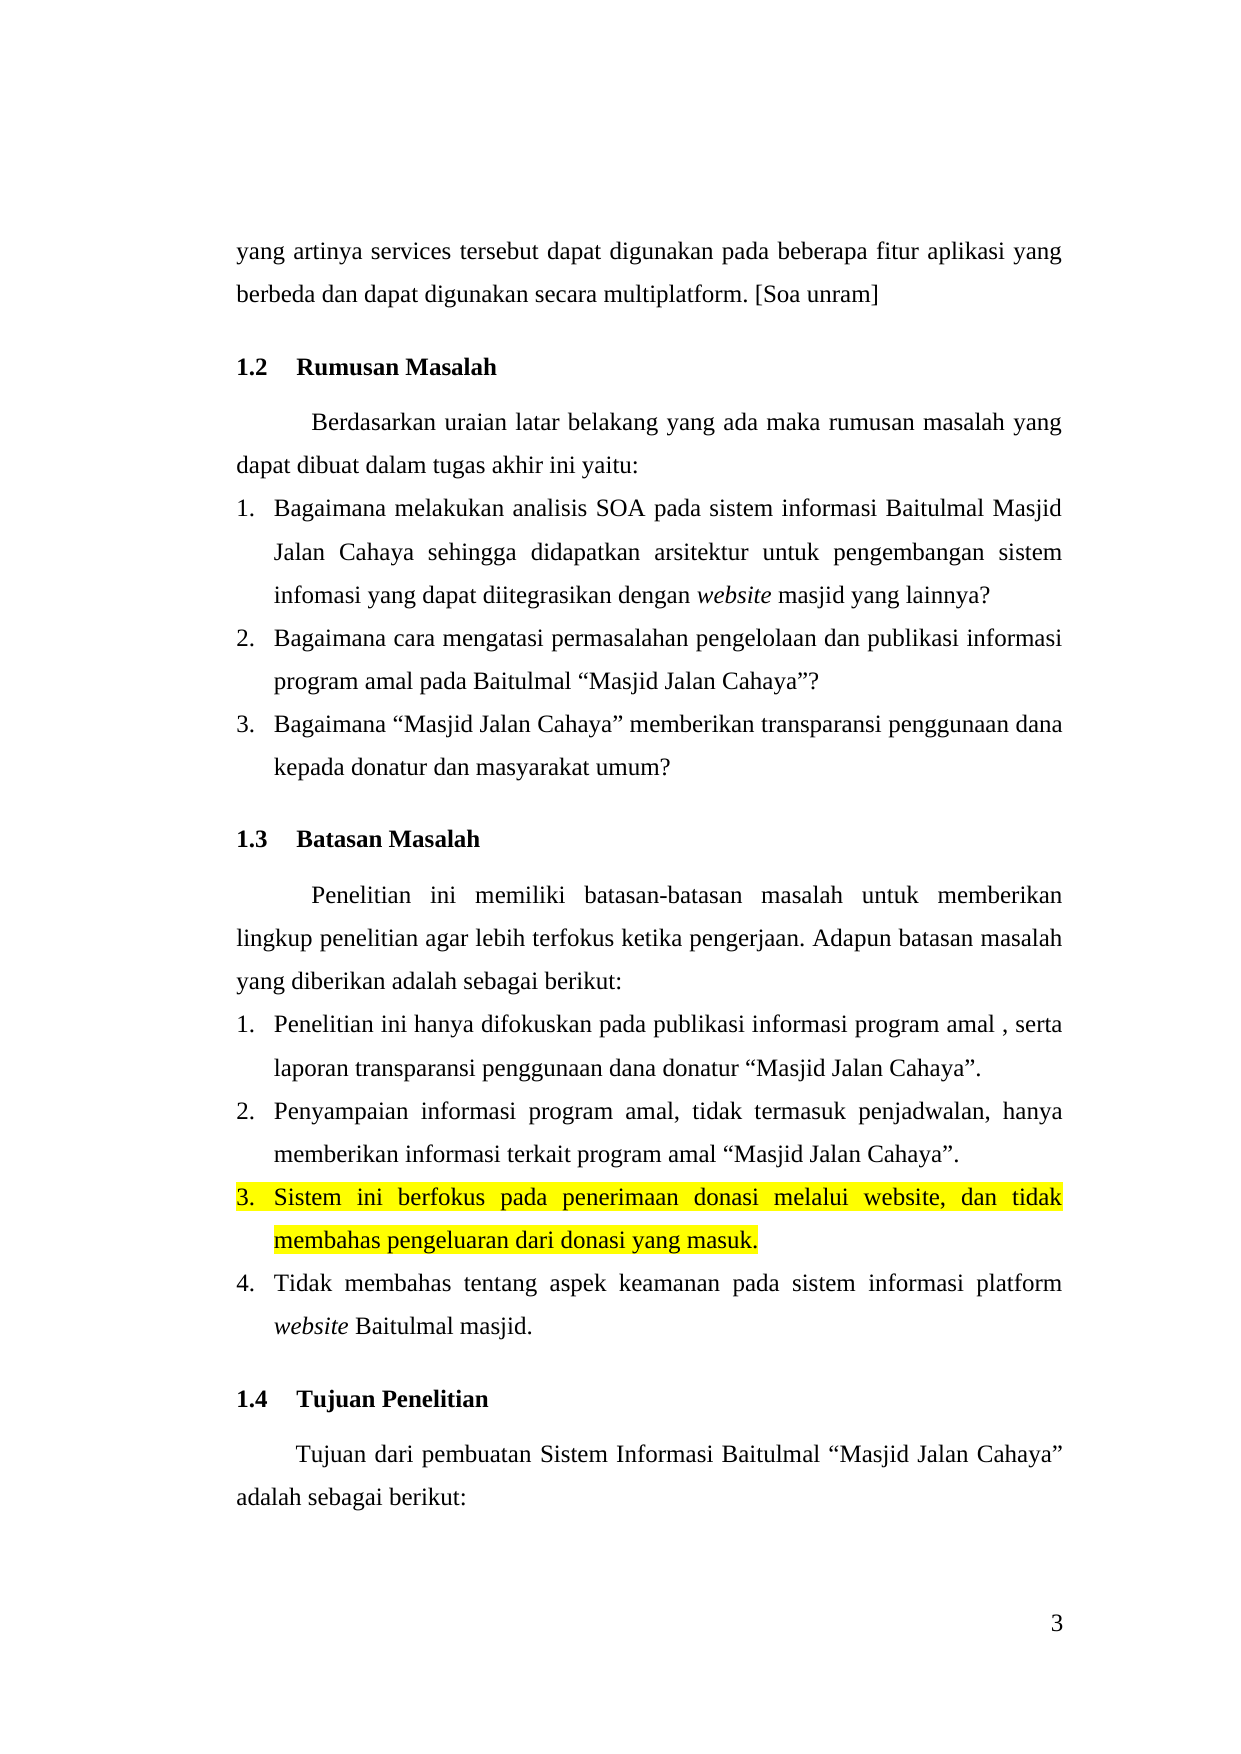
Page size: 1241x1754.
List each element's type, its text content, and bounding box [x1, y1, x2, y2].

list Penyampaian informasi program amal, tidak termasuk penjadwalan, hanya memberikan informasi terkait program amal “Masjid Jalan Cahaya”. [236, 1096, 1063, 1168]
subtitle Rumusan Masalah [236, 352, 1063, 380]
list Bagaimana melakukan analisis SOA pada sistem informasi Baitulmal Masjid Jalan Cahaya sehingga didapatkan arsitektur untuk pengembangan sistem infomasi yang dapat diitegrasikan dengan website masjid yang lainnya? [236, 493, 1063, 608]
list Bagaimana cara mengatasi permasalahan pengelolaan dan publikasi informasi program amal pada Baitulmal “Masjid Jalan Cahaya”? [236, 623, 1063, 695]
text Berdasarkan uraian latar belakang yang ada maka rumusan masalah yang dapat dibuat dalam tugas akhir ini yaitu: [236, 407, 1063, 479]
list Sistem ini berfokus pada penerimaan donasi melalui website, dan tidak membahas pengeluaran dari donasi yang masuk. [236, 1211, 1063, 1254]
subtitle Batasan Masalah [236, 824, 1063, 853]
text Penelitian ini memiliki batasan-batasan masalah untuk memberikan lingkup penelitian agar lebih terfokus ketika pengerjaan. Adapun batasan masalah yang diberikan adalah sebagai berikut: [236, 880, 1063, 995]
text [236, 236, 1063, 308]
list Tidak membahas tentang aspek keamanan pada sistem informasi platform website Baitulmal masjid. [236, 1268, 1063, 1340]
list Tujuan dari pembuatan Sistem Informasi Baitulmal “Masjid Jalan Cahaya” adalah sebagai berikut: [236, 1439, 1063, 1511]
subtitle Tujuan Penelitian [236, 1384, 1063, 1412]
list Penelitian ini hanya difokuskan pada publikasi informasi program amal , serta laporan transparansi penggunaan dana donatur “Masjid Jalan Cahaya”. [236, 1009, 1063, 1081]
list Bagaimana “Masjid Jalan Cahaya” memberikan transparansi penggunaan dana kepada donatur dan masyarakat umum? [236, 709, 1063, 781]
